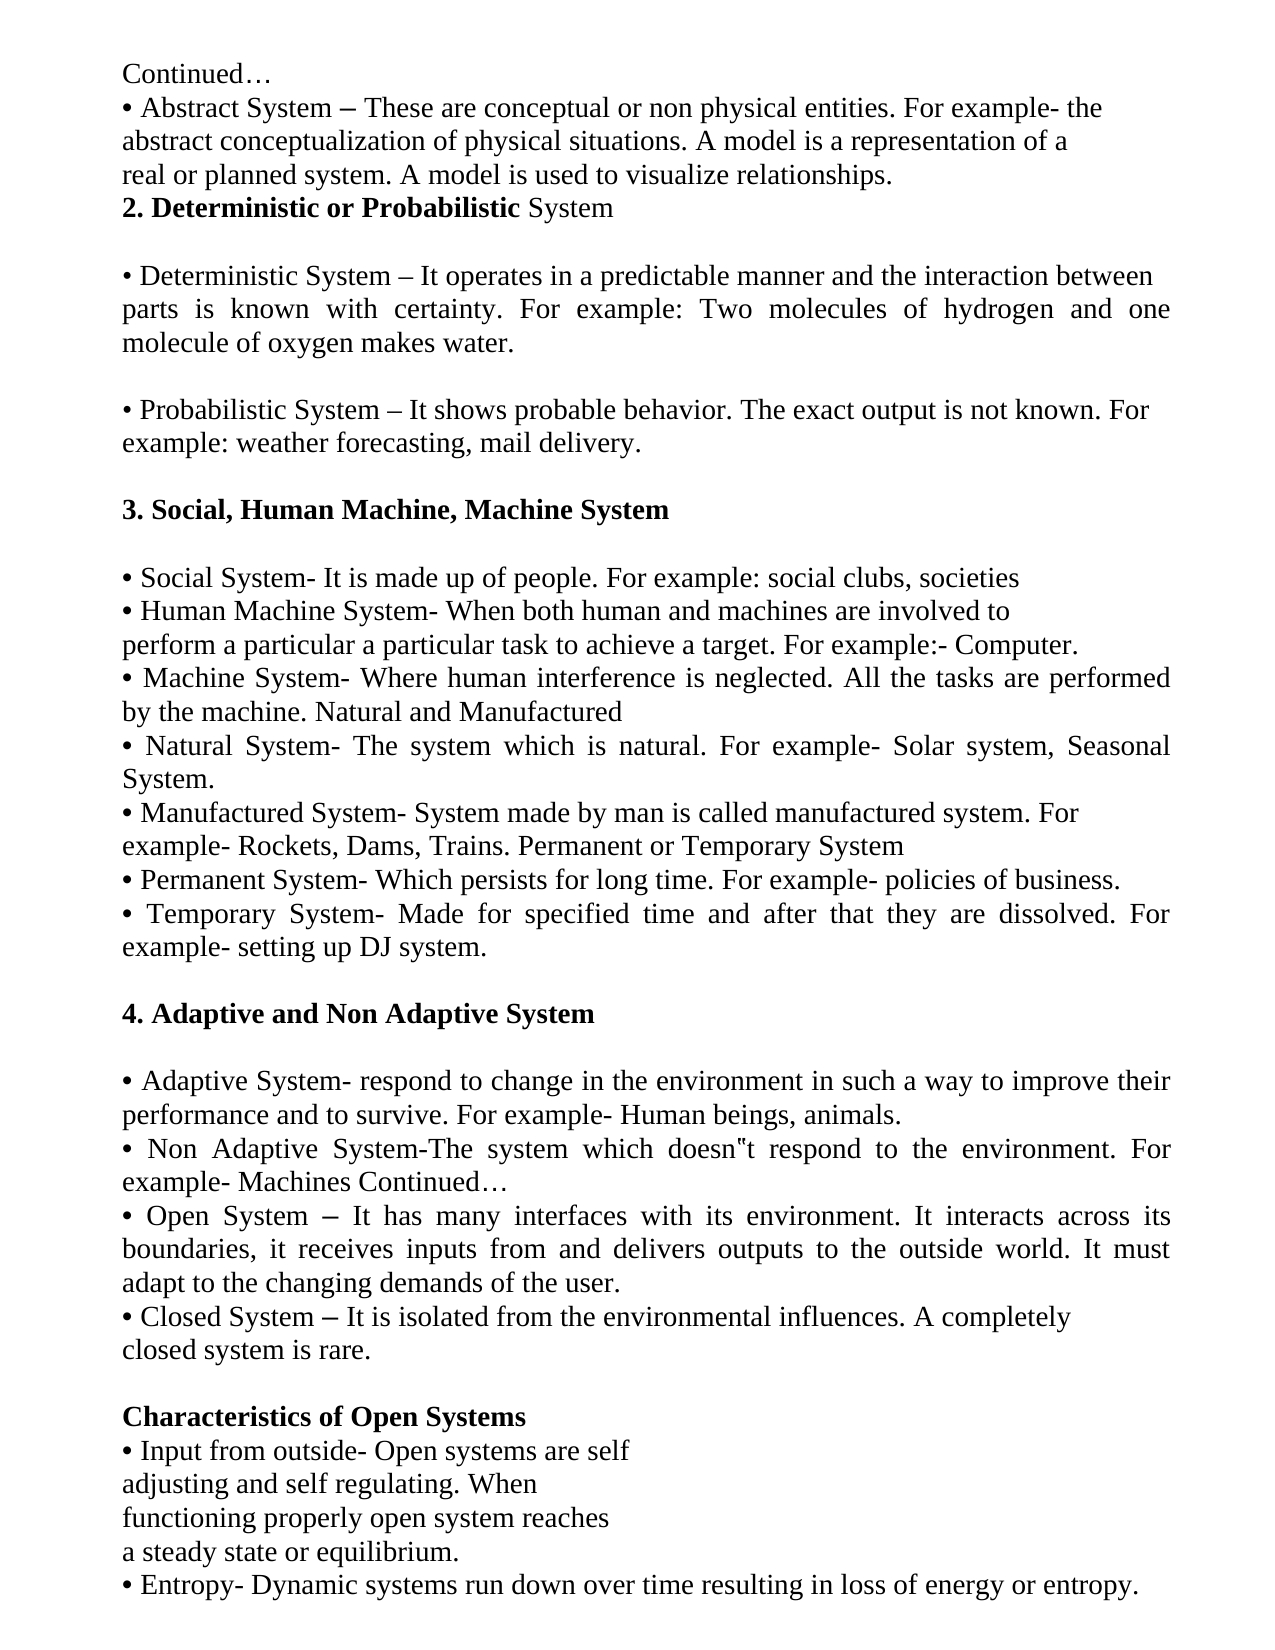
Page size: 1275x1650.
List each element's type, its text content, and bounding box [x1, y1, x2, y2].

text example: weather forecasting, mail delivery. [122, 425, 1172, 459]
text • Closed System – It is isolated from the environmental influences. A completely [122, 1299, 1172, 1332]
text example- Rockets, Dams, Trains. Permanent or Temporary System [122, 828, 1172, 862]
text • Permanent System- Which persists for long time. For example- policies of business. [122, 862, 1172, 896]
text real or planned system. A model is used to visualize relationships. [122, 157, 1172, 191]
text • Open System – It has many interfaces with its environment. It interacts across its boundaries, it receives inputs from and delivers outputs to the outside world. It must adapt to the changing demands of the user. [122, 1198, 1172, 1299]
text perform a particular a particular task to achieve a target. For example:- Computer. [122, 627, 1172, 660]
text a steady state or equilibrium. [122, 1534, 1172, 1567]
text • Manufactured System- System made by man is called manufactured system. For [122, 795, 1172, 828]
text abstract conceptualization of physical situations. A model is a representation of a [122, 123, 1172, 157]
text • Abstract System – These are conceptual or non physical entities. For example- the [122, 90, 1172, 123]
text • Human Machine System- When both human and machines are involved to [122, 593, 1172, 627]
text • Adaptive System- respond to change in the environment in such a way to improve their performance and to survive. For example- Human beings, animals. [122, 1063, 1172, 1131]
text closed system is rare. [122, 1332, 1172, 1366]
text parts is known with certainty. For example: Two molecules of hydrogen and one molecule of oxygen makes water. [122, 291, 1172, 358]
text functioning properly open system reaches [122, 1500, 1172, 1534]
text 3. Social, Human Machine, Machine System [122, 492, 1172, 526]
text • Temporary System- Made for specified time and after that they are dissolved. For example- setting up DJ system. [122, 896, 1172, 963]
text Continued… [122, 56, 1172, 90]
text • Non Adaptive System-The system which doesn‟t respond to the environment. For example- Machines Continued… [122, 1131, 1172, 1198]
text • Deterministic System – It operates in a predictable manner and the interaction between [122, 258, 1172, 291]
text • Input from outside- Open systems are self [122, 1433, 1172, 1467]
text Characteristics of Open Systems [122, 1399, 1172, 1433]
text 4. Adaptive and Non Adaptive System [122, 996, 1172, 1030]
text • Natural System- The system which is natural. For example- Solar system, Seasonal System. [122, 728, 1172, 795]
text 2. Deterministic or Probabilistic System [122, 191, 1172, 224]
text • Probabilistic System – It shows probable behavior. The exact output is not known. For [122, 392, 1172, 425]
text • Machine System- Where human interference is neglected. All the tasks are performed by the machine. Natural and Manufactured [122, 660, 1172, 728]
text • Entropy- Dynamic systems run down over time resulting in loss of energy or entropy. [122, 1567, 1172, 1601]
text adjusting and self regulating. When [122, 1467, 1172, 1500]
text • Social System- It is made up of people. For example: social clubs, societies [122, 559, 1172, 593]
